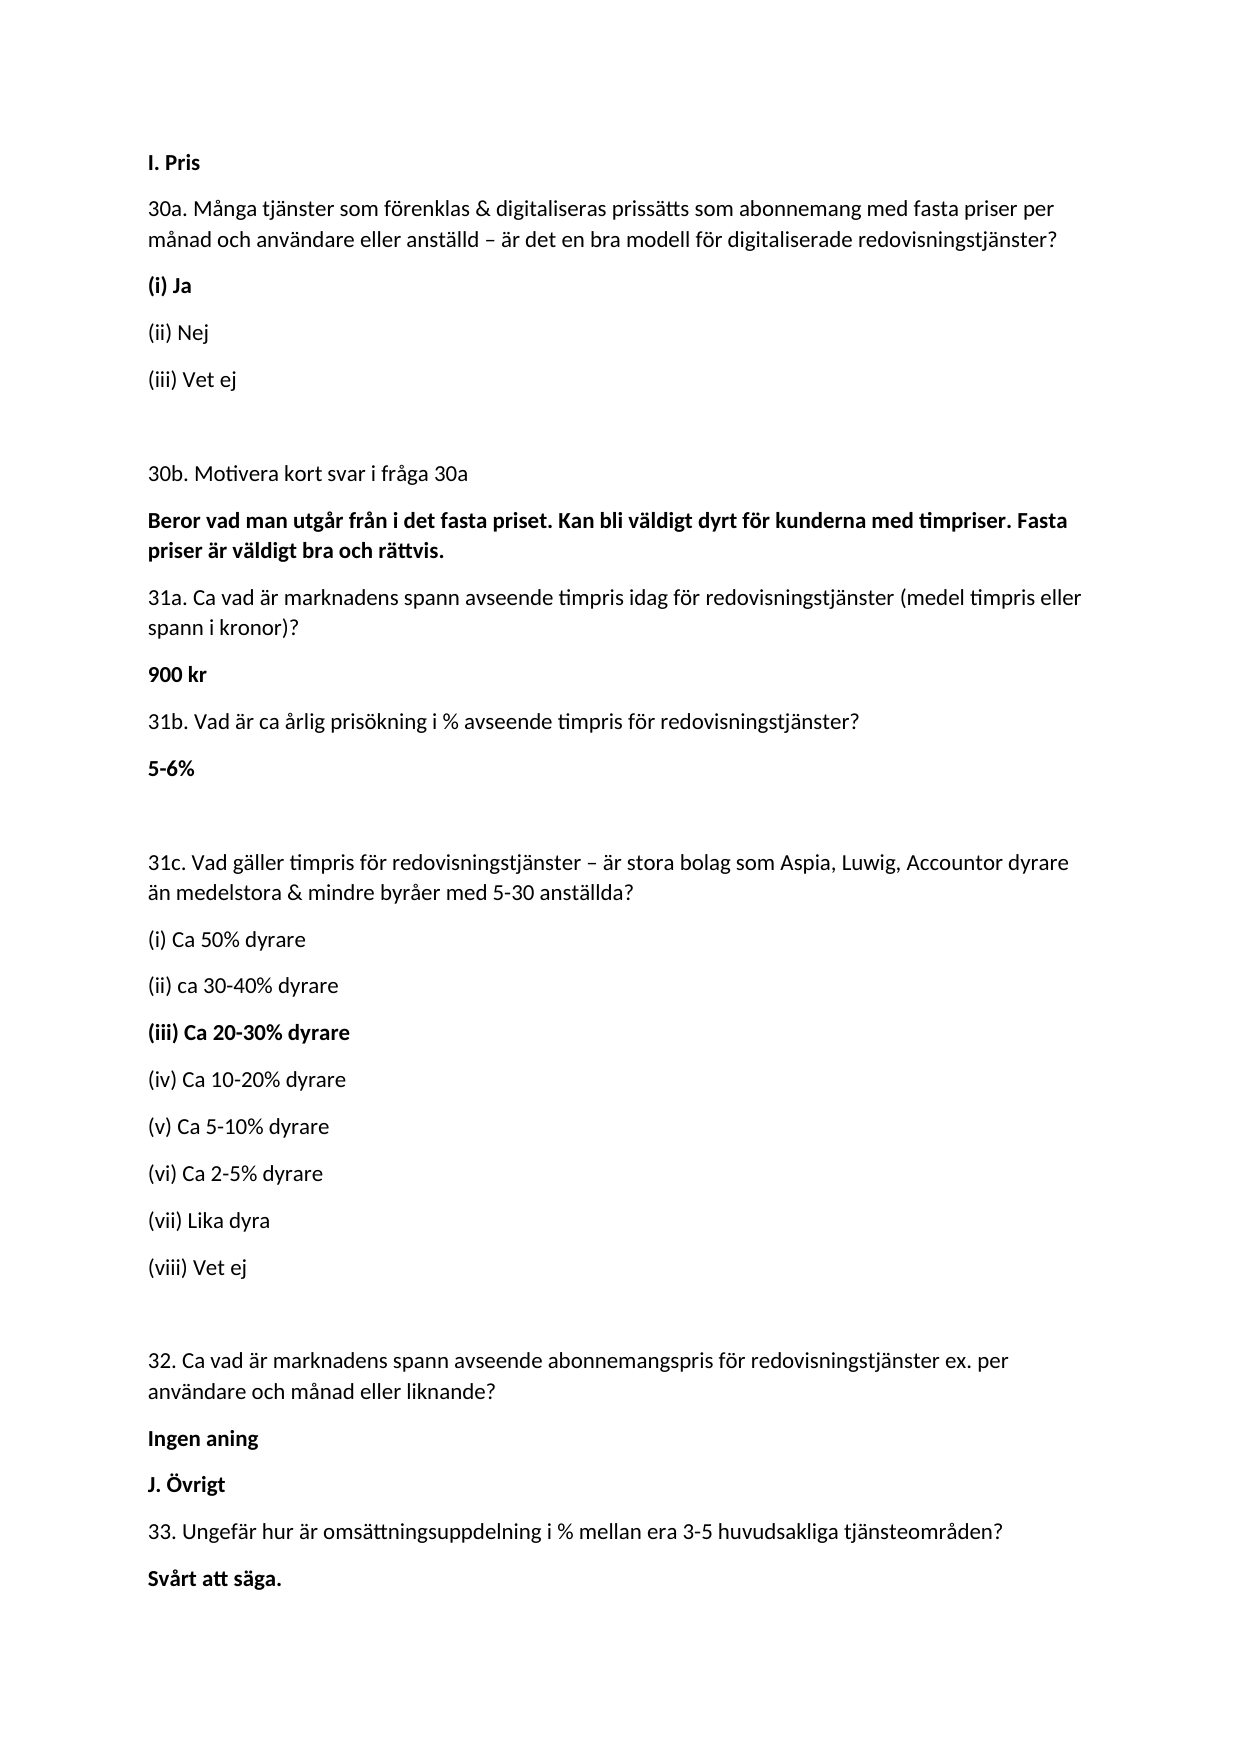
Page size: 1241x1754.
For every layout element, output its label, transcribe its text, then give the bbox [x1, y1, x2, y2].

text 32. Ca vad är marknadens spann avseende abonnemangspris för redovisningstjänster ex. per användare och månad eller liknande? [148, 1347, 1093, 1405]
text Ingen aning [148, 1424, 1093, 1452]
text (ii) ca 30-40% dyrare [148, 972, 1093, 999]
text 31c. Vad gäller timpris för redovisningstjänster – är stora bolag som Aspia, Luwig, Accountor dyrare än medelstora & mindre byråer med 5-30 anställda? [148, 848, 1093, 906]
text (iv) Ca 10-20% dyrare [148, 1065, 1093, 1093]
text 30a. Många tjänster som förenklas & digitaliseras prissätts som abonnemang med fasta priser per månad och användare eller anställd – är det en bra modell för digitaliserade redovisningstjänster? [148, 194, 1093, 253]
text (i) Ja [148, 272, 1093, 299]
text J. Övrigt [148, 1471, 1093, 1498]
text (v) Ca 5-10% dyrare [148, 1112, 1093, 1140]
text (vii) Lika dyra [148, 1206, 1093, 1234]
text (i) Ca 50% dyrare [148, 925, 1093, 953]
text 31a. Ca vad är marknadens spann avseende timpris idag för redovisningstjänster (medel timpris eller spann i kronor)? [148, 583, 1093, 641]
text (viii) Vet ej [148, 1253, 1093, 1281]
text 30b. Motivera kort svar i fråga 30a [148, 459, 1093, 487]
text (iii) Vet ej [148, 365, 1093, 393]
text 31b. Vad är ca årlig prisökning i % avseende timpris för redovisningstjänster? [148, 707, 1093, 735]
text (vi) Ca 2-5% dyrare [148, 1159, 1093, 1187]
text 33. Ungefär hur är omsättningsuppdelning i % mellan era 3-5 huvudsakliga tjänsteområden? [148, 1517, 1093, 1545]
text (iii) Ca 20-30% dyrare [148, 1018, 1093, 1046]
text (ii) Nej [148, 318, 1093, 346]
text Svårt att säga. [148, 1564, 1093, 1592]
text I. Pris [148, 148, 1093, 176]
text Beror vad man utgår från i det fasta priset. Kan bli väldigt dyrt för kunderna med timpriser. Fasta priser är väldigt bra och rättvis. [148, 506, 1093, 564]
text 5-6% [148, 754, 1093, 782]
text 900 kr [148, 660, 1093, 688]
